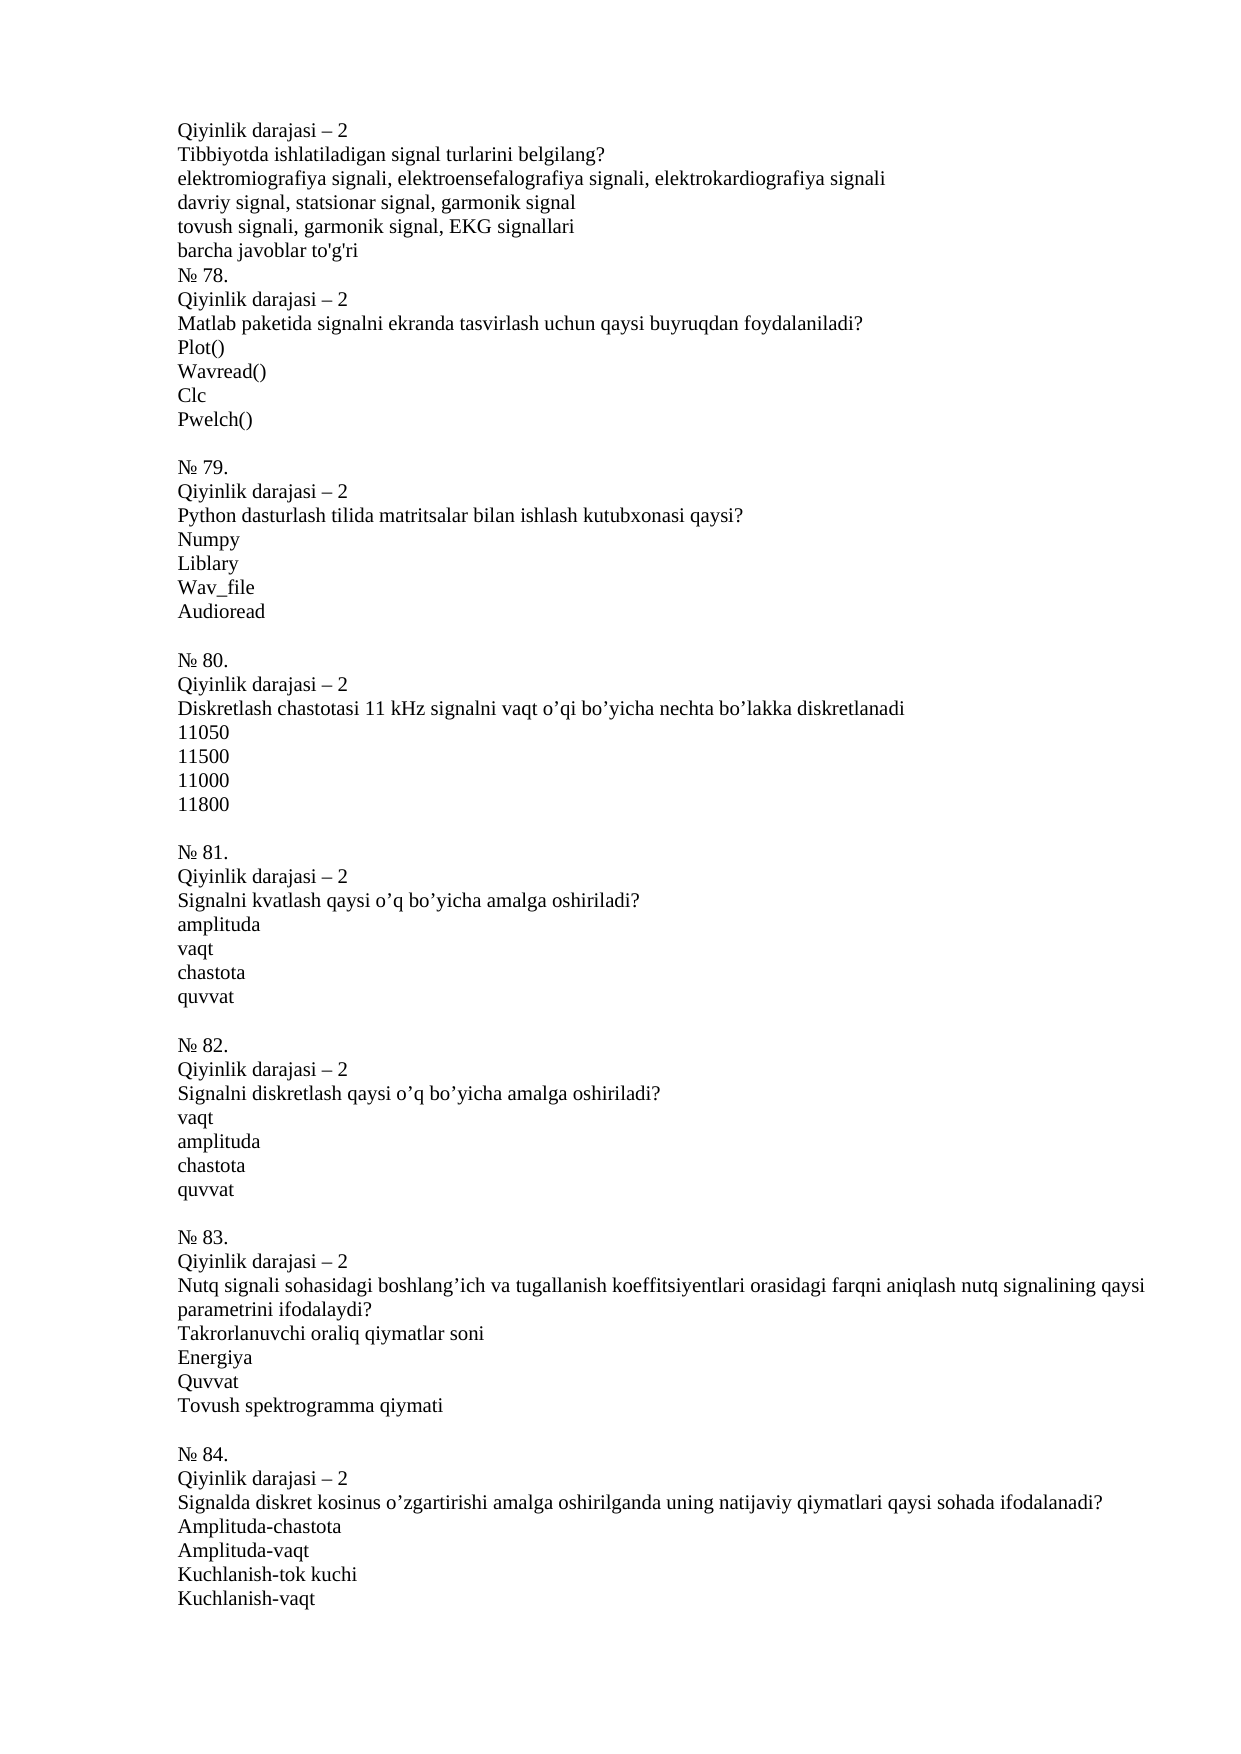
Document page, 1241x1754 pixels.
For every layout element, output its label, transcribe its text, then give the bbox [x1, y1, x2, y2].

text № 80. [177, 647, 1152, 672]
text Wavread() [177, 359, 1152, 383]
text № 81. [177, 840, 1152, 864]
text Kuchlanish-vaqt [177, 1586, 1152, 1610]
text vaqt [177, 1105, 1152, 1129]
text № 84. [177, 1442, 1152, 1466]
text Nutq signali sohasidagi boshlang’ich va tugallanish koeffitsiyentlari orasidagi farqni aniqlash nutq signalining qaysi parametrini ifodalaydi? [177, 1273, 1152, 1321]
text quvvat [177, 1177, 1152, 1201]
text № 83. [177, 1225, 1152, 1249]
text tovush signali, garmonik signal, EKG signallari [177, 214, 1152, 238]
text Qiyinlik darajasi – 2 [177, 479, 1152, 503]
text 11500 [177, 744, 1152, 768]
text Signalni diskretlash qaysi o’q bo’yicha amalga oshiriladi? [177, 1081, 1152, 1105]
text 11000 [177, 768, 1152, 792]
text quvvat [177, 984, 1152, 1008]
text amplituda [177, 1129, 1152, 1153]
text Energiya [177, 1345, 1152, 1369]
text Qiyinlik darajasi – 2 [177, 1466, 1152, 1490]
text Qiyinlik darajasi – 2 [177, 287, 1152, 311]
text 11800 [177, 792, 1152, 816]
text amplituda [177, 912, 1152, 936]
text Python dasturlash tilida matritsalar bilan ishlash kutubxonasi qaysi? [177, 503, 1152, 527]
text Plot() [177, 335, 1152, 359]
text № 78. [177, 262, 1152, 287]
text chastota [177, 1153, 1152, 1177]
text Quvvat [177, 1369, 1152, 1393]
text Qiyinlik darajasi – 2 [177, 672, 1152, 696]
text Wav_file [177, 575, 1152, 599]
text Qiyinlik darajasi – 2 [177, 118, 1152, 142]
text vaqt [177, 936, 1152, 960]
text № 82. [177, 1032, 1152, 1057]
text Qiyinlik darajasi – 2 [177, 864, 1152, 888]
text Matlab paketida signalni ekranda tasvirlash uchun qaysi buyruqdan foydalaniladi? [177, 311, 1152, 335]
text Pwelch() [177, 407, 1152, 431]
text Qiyinlik darajasi – 2 [177, 1249, 1152, 1273]
text Qiyinlik darajasi – 2 [177, 1057, 1152, 1081]
text Audioread [177, 599, 1152, 623]
text Amplituda-vaqt [177, 1538, 1152, 1562]
text Signalni kvatlash qaysi o’q bo’yicha amalga oshiriladi? [177, 888, 1152, 912]
text Numpy [177, 527, 1152, 551]
text Tibbiyotda ishlatiladigan signal turlarini belgilang? [177, 142, 1152, 166]
text Tovush spektrogramma qiymati [177, 1393, 1152, 1417]
text chastota [177, 960, 1152, 984]
text Kuchlanish-tok kuchi [177, 1562, 1152, 1586]
text Signalda diskret kosinus o’zgartirishi amalga oshirilganda uning natijaviy qiymatlari qaysi sohada ifodalanadi? [177, 1490, 1152, 1514]
text barcha javoblar to'g'ri [177, 238, 1152, 262]
text Liblary [177, 551, 1152, 575]
text Clc [177, 383, 1152, 407]
text davriy signal, statsionar signal, garmonik signal [177, 190, 1152, 214]
text Diskretlash chastotasi 11 kHz signalni vaqt o’qi bo’yicha nechta bo’lakka diskretlanadi [177, 696, 1152, 720]
text Amplituda-chastota [177, 1514, 1152, 1538]
text № 79. [177, 455, 1152, 479]
text Takrorlanuvchi oraliq qiymatlar soni [177, 1321, 1152, 1345]
text 11050 [177, 720, 1152, 744]
text elektromiografiya signali, elektroensefalografiya signali, elektrokardiografiya signali [177, 166, 1152, 190]
